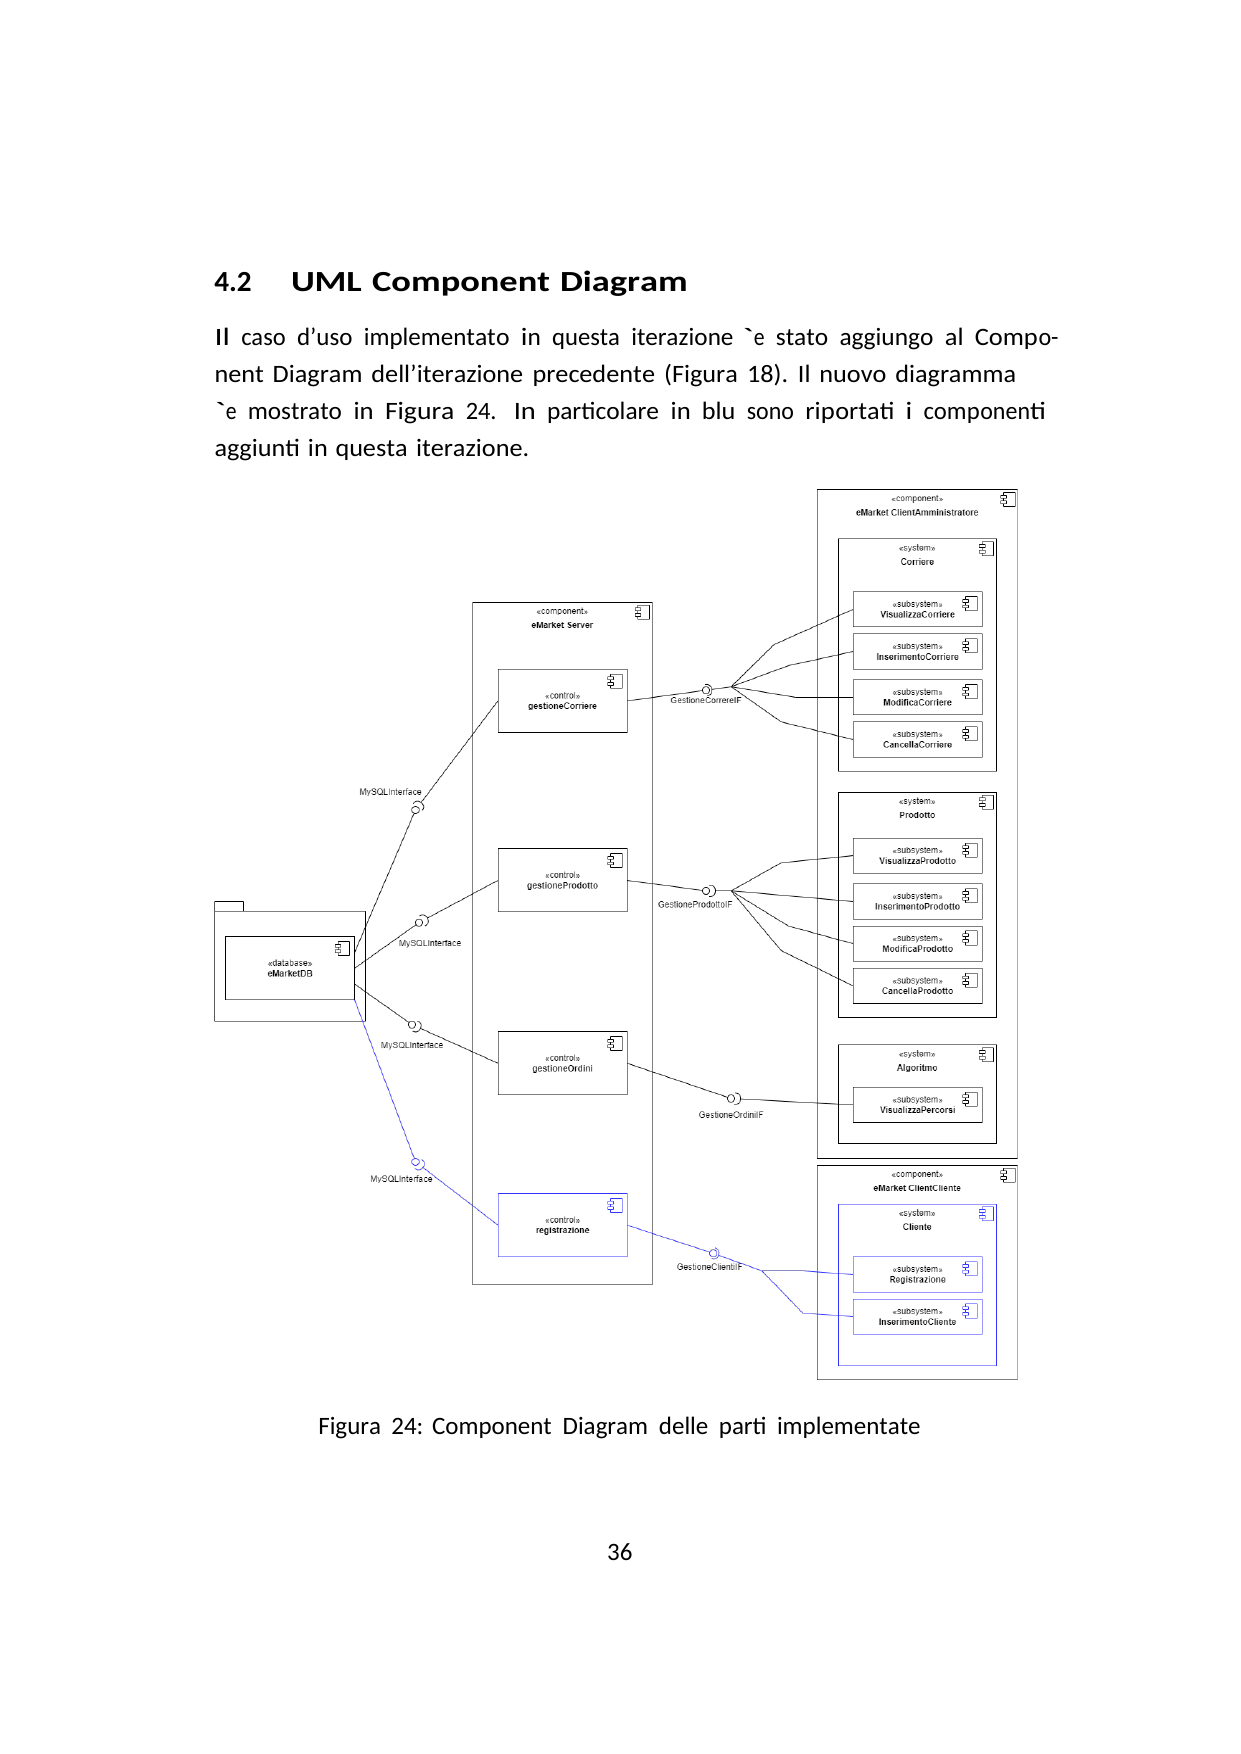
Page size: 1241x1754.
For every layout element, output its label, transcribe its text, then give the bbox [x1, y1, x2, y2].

text Figura 24: Component Diagram delle parti implementate [213, 1410, 1025, 1441]
text Il caso d’uso implementato in questa iterazione `e stato aggiungo al Compo- nent Diagram dell’iterazione precedente (Figura 18). Il nuovo diagramma [214, 321, 1065, 388]
subtitle UML Component Diagram [214, 263, 1065, 299]
text `e mostrato in Figura 24. In particolare in blu sono riportati i componenti aggiunti in questa iterazione. [213, 395, 1065, 462]
picture [214, 489, 1018, 1380]
